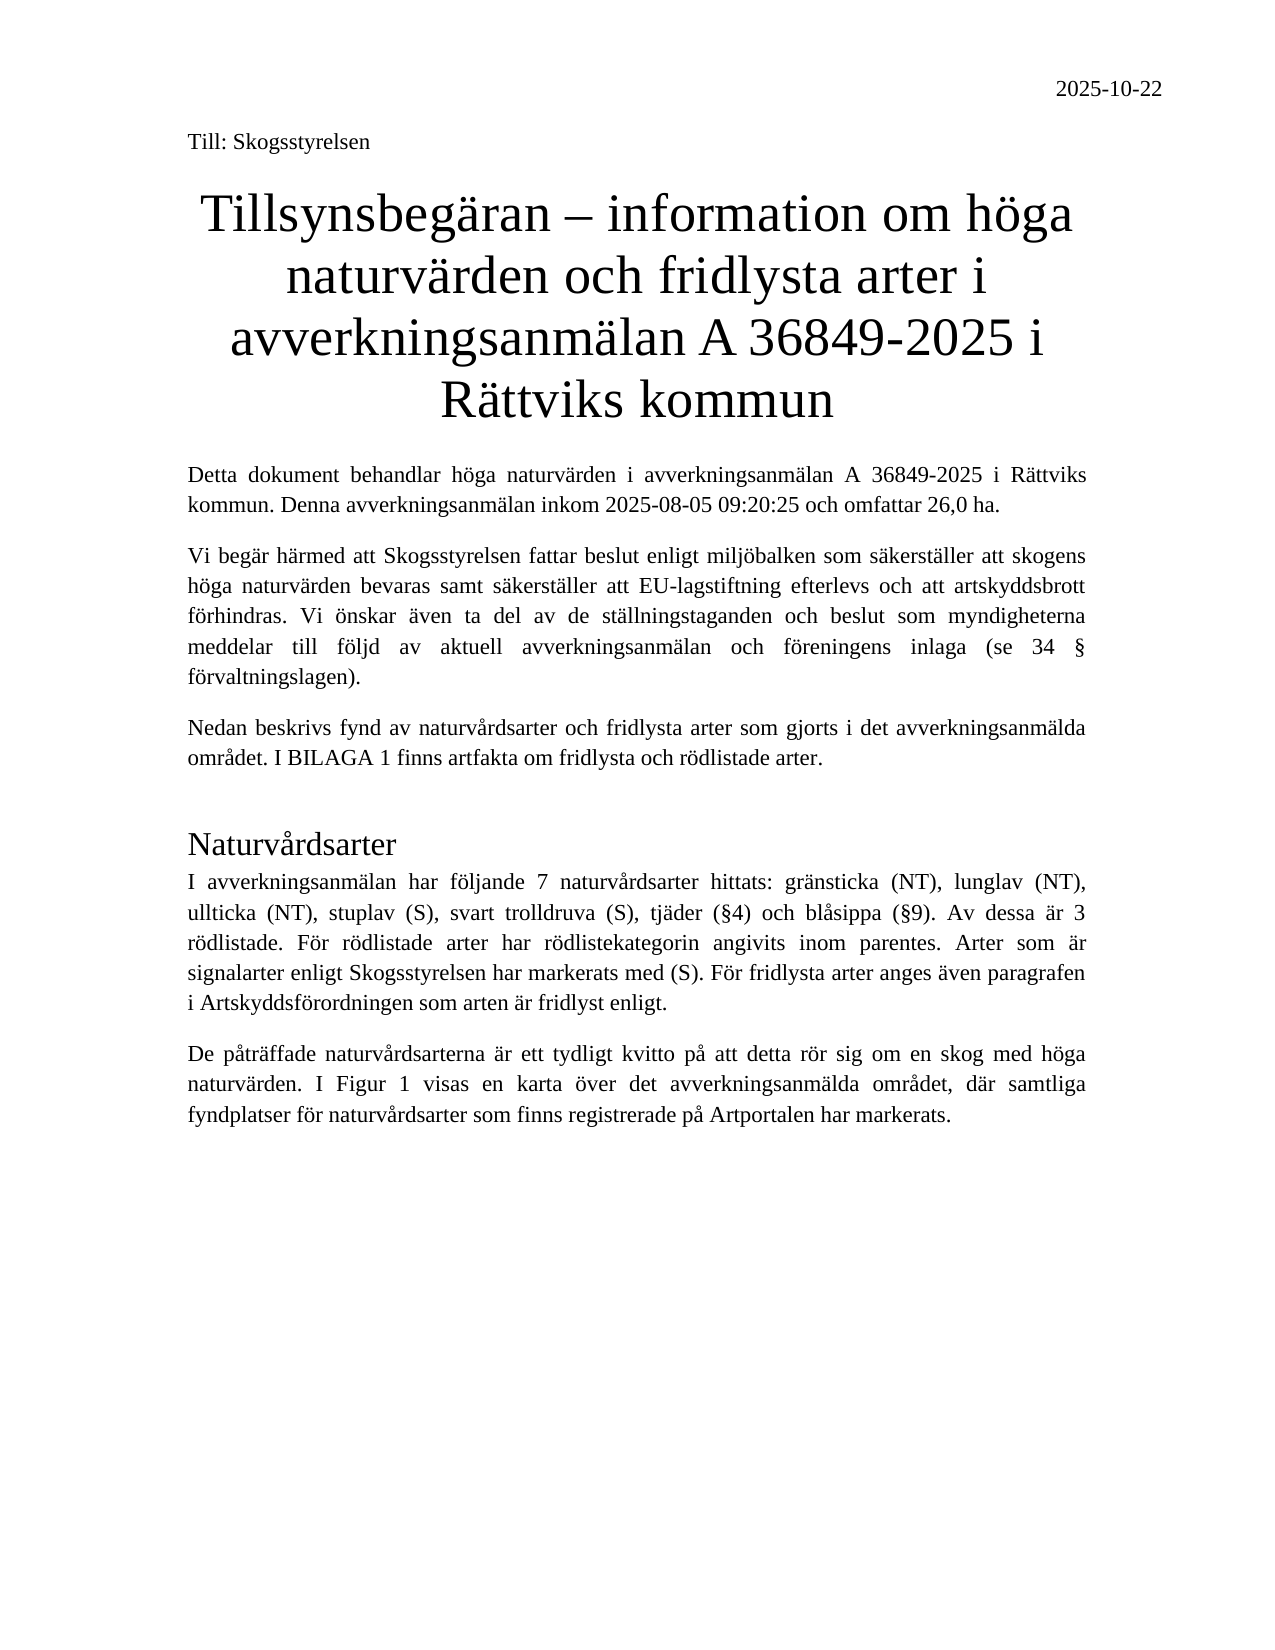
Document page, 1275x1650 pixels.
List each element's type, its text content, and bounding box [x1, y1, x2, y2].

text I avverkningsanmälan har följande 7 naturvårdsarter hittats: gränsticka (NT), lunglav (NT), ullticka (NT), stuplav (S), svart trolldruva (S), tjäder (§4) och blåsippa (§9). Av dessa är 3 rödlistade. För rödlistade arter har rödlistekategorin angivits inom parentes. Arter som är signalarter enligt Skogsstyrelsen har markerats med (S). För fridlysta arter anges även paragrafen i Artskyddsförordningen som arten är fridlyst enligt. [187, 868, 1087, 1016]
text De påträffade naturvårdsarterna är ett tydligt kvitto på att detta rör sig om en skog med höga naturvärden. I Figur 1 visas en karta över det avverkningsanmälda området, där samtliga fyndplatser för naturvårdsarter som finns registrerade på Artportalen har markerats. [187, 1040, 1087, 1127]
title Tillsynsbegäran – information om höga naturvärden och fridlysta arter i avverkningsanmälan A 36849-2025 i Rättviks kommun [187, 180, 1087, 429]
text Vi begär härmed att Skogsstyrelsen fattar beslut enligt miljöbalken som säkerställer att skogens höga naturvärden bevaras samt säkerställer att EU-lagstiftning efterlevs och att artskyddsbrott förhindras. Vi önskar även ta del av de ställningstaganden och beslut som myndigheterna meddelar till följd av aktuell avverkningsanmälan och föreningens inlaga (se 34 § förvaltningslagen). [187, 542, 1087, 689]
text Detta dokument behandlar höga naturvärden i avverkningsanmälan A 36849-2025 i Rättviks kommun. Denna avverkningsanmälan inkom 2025-08-05 09:20:25 och omfattar 26,0 ha. [187, 461, 1087, 517]
subtitle Naturvårdsarter [187, 824, 1087, 863]
text Nedan beskrivs fynd av naturvårdsarter och fridlysta arter som gjorts i det avverkningsanmälda området. I BILAGA 1 finns artfakta om fridlysta och rödlistade arter. [187, 714, 1087, 771]
